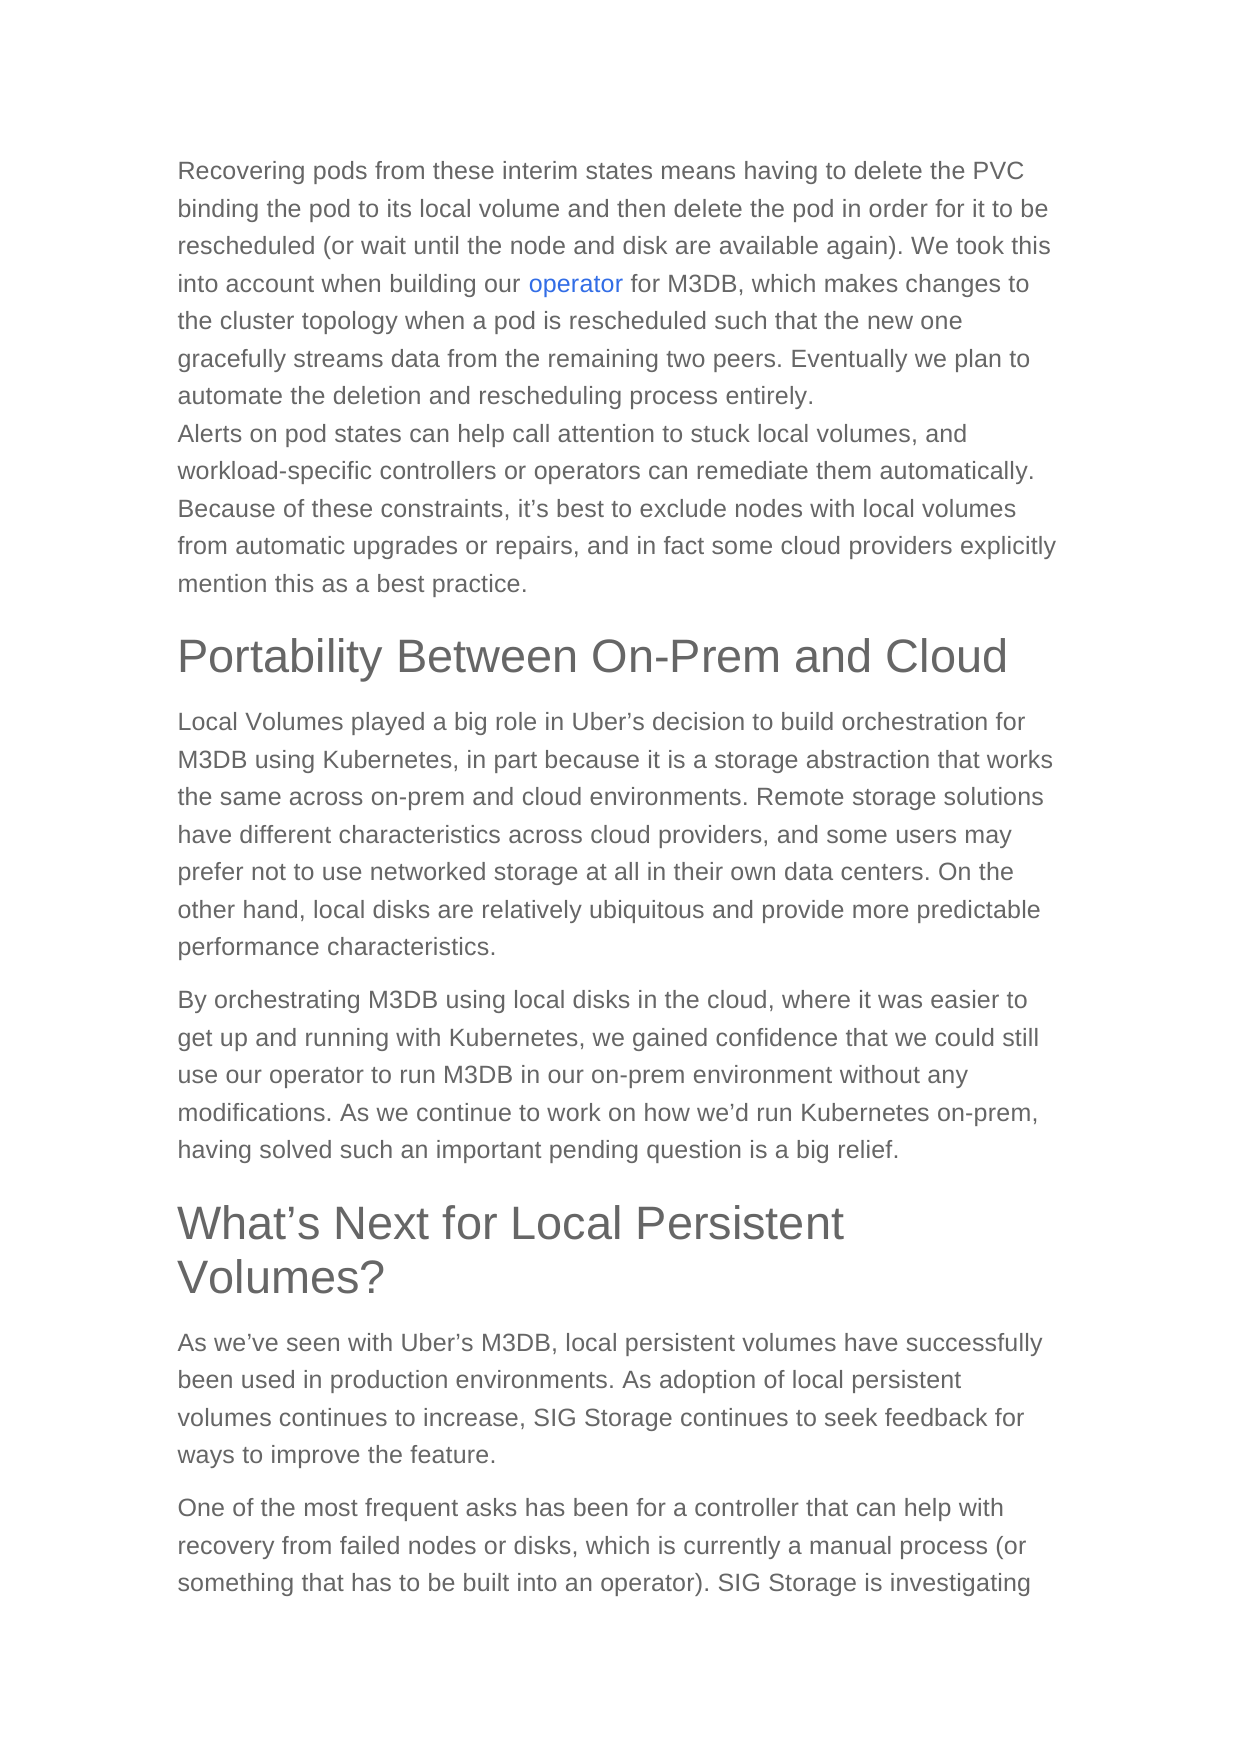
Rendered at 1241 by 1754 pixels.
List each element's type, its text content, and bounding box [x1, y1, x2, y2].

text By orchestrating M3DB using local disks in the cloud, where it was easier to get up and running with Kubernetes, we gained confidence that we could still use our operator to run M3DB in our on-prem environment without any modifications. As we continue to work on how we’d run Kubernetes on-prem, having solved such an important pending question is a big relief. [177, 977, 1063, 1164]
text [177, 1484, 1063, 1597]
text Recovering pods from these interim states means having to delete the PVC binding the pod to its local volume and then delete the pod in order for it to be rescheduled (or wait until the node and disk are available again). We took this into account when building our operator for M3DB, which makes changes to the cluster topology when a pod is rescheduled such that the new one gracefully streams data from the remaining two peers. Eventually we plan to automate the deletion and rescheduling process entirely. [177, 148, 1063, 410]
text Local Volumes played a big role in Uber’s decision to build orchestration for M3DB using Kubernetes, in part because it is a storage abstraction that works the same across on-prem and cloud environments. Remote storage solutions have different characteristics across cloud providers, and some users may prefer not to use networked storage at all in their own data centers. On the other hand, local disks are relatively ubiquitous and provide more predictable performance characteristics. [177, 698, 1063, 961]
text Portability Between On-Prem and Cloud [177, 629, 1063, 683]
text As we’ve seen with Uber’s M3DB, local persistent volumes have successfully been used in production environments. As adoption of local persistent volumes continues to increase, SIG Storage continues to seek feedback for ways to improve the feature. [177, 1319, 1063, 1469]
text What’s Next for Local Persistent Volumes? [177, 1195, 1063, 1303]
text Alerts on pod states can help call attention to stuck local volumes, and workload-specific controllers or operators can remediate them automatically. Because of these constraints, it’s best to exclude nodes with local volumes from automatic upgrades or repairs, and in fact some cloud providers explicitly mention this as a best practice. [177, 410, 1063, 598]
